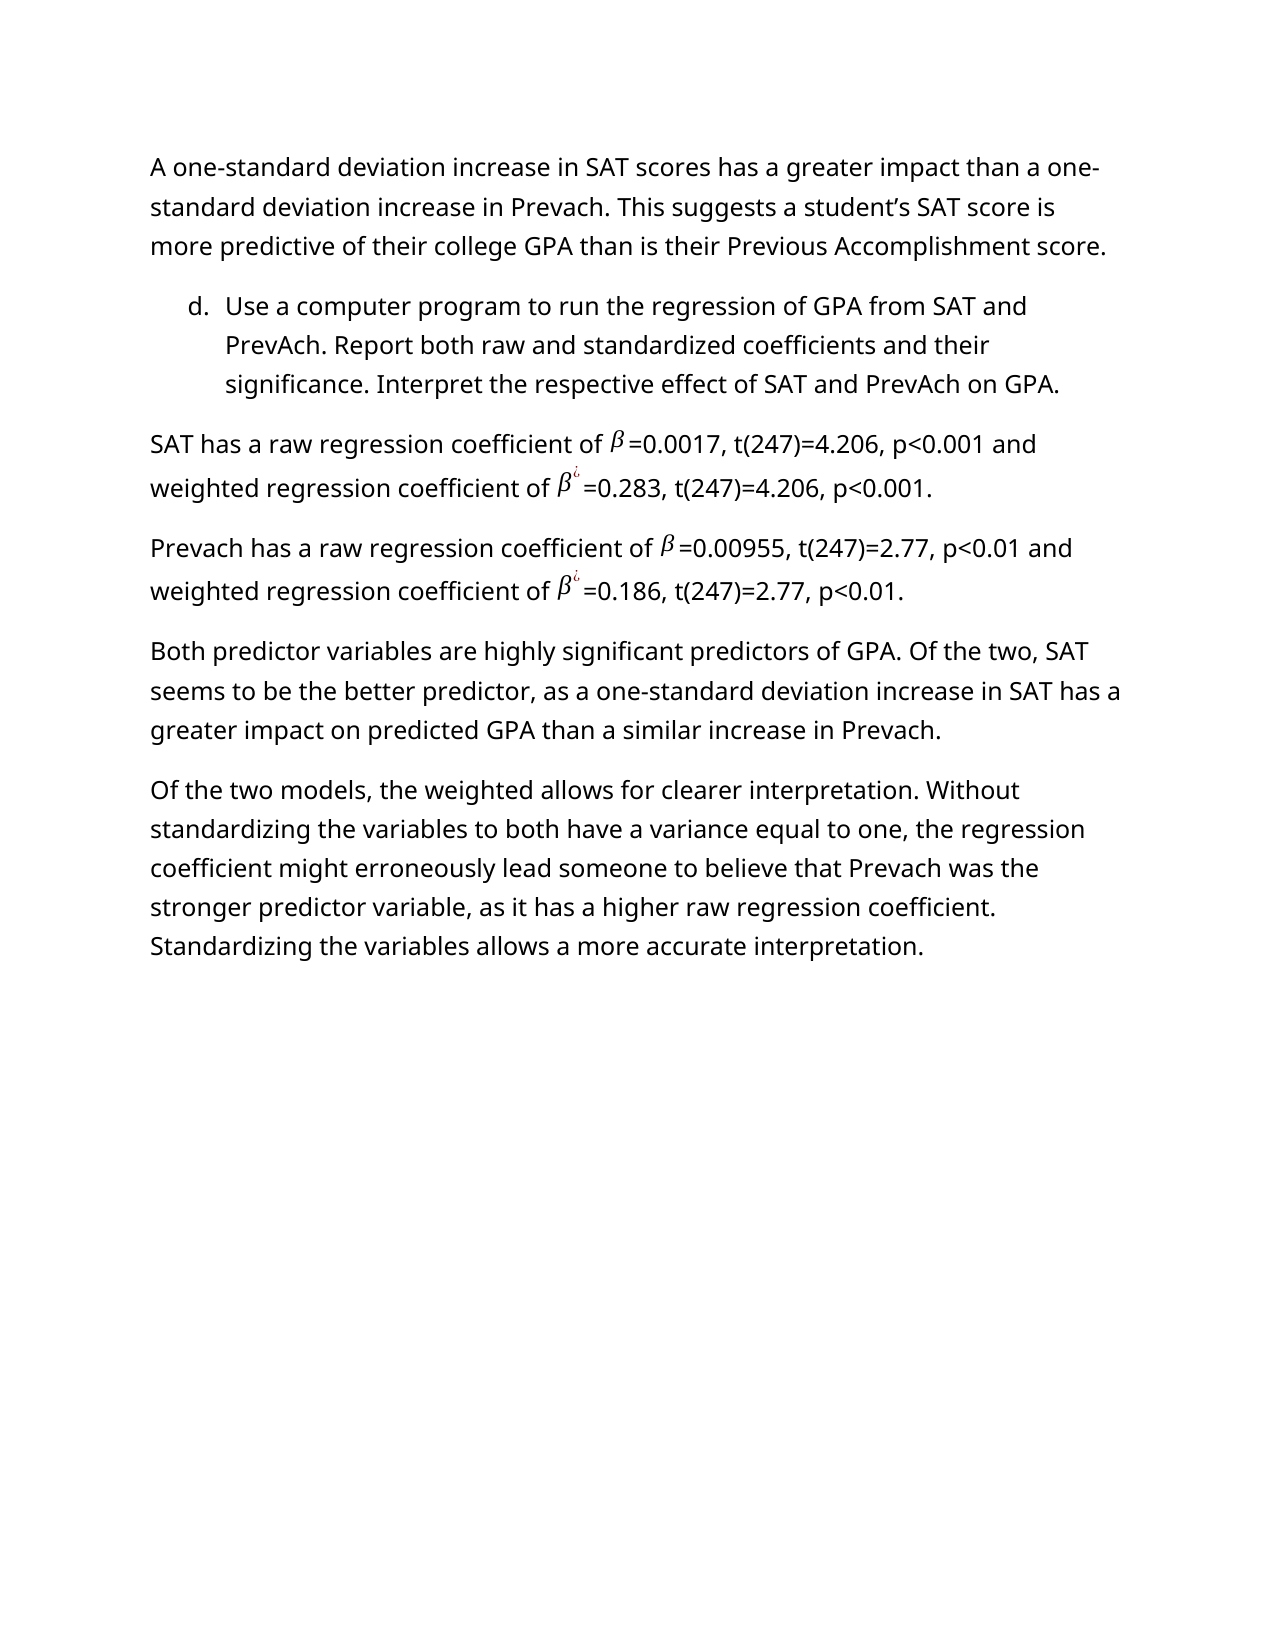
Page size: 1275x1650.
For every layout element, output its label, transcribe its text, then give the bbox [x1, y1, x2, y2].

text Of the two models, the weighted allows for clearer interpretation. Without standardizing the variables to both have a variance equal to one, the regression coefficient might erroneously lead someone to believe that Prevach was the stronger predictor variable, as it has a higher raw regression coefficient. Standardizing the variables allows a more accurate interpretation. [150, 772, 1125, 963]
text Both predictor variables are highly significant predictors of GPA. Of the two, SAT seems to be the better predictor, as a one-standard deviation increase in SAT has a greater impact on predicted GPA than a similar increase in Prevach. [150, 634, 1125, 746]
text Prevach has a raw regression coefficient of =0.00955, t(247)=2.77, p<0.01 and weighted regression coefficient of =0.186, t(247)=2.77, p<0.01. [150, 530, 1125, 608]
text A one-standard deviation increase in SAT scores has a greater impact than a one-standard deviation increase in Prevach. This suggests a student’s SAT score is more predictive of their college GPA than is their Previous Accomplishment score. [150, 150, 1125, 262]
text SAT has a raw regression coefficient of =0.0017, t(247)=4.206, p<0.001 and weighted regression coefficient of =0.283, t(247)=4.206, p<0.001. [150, 427, 1125, 504]
list Use a computer program to run the regression of GPA from SAT and PrevAch. Report both raw and standardized coefficients and their significance. Interpret the respective effect of SAT and PrevAch on GPA. [187, 288, 1125, 401]
